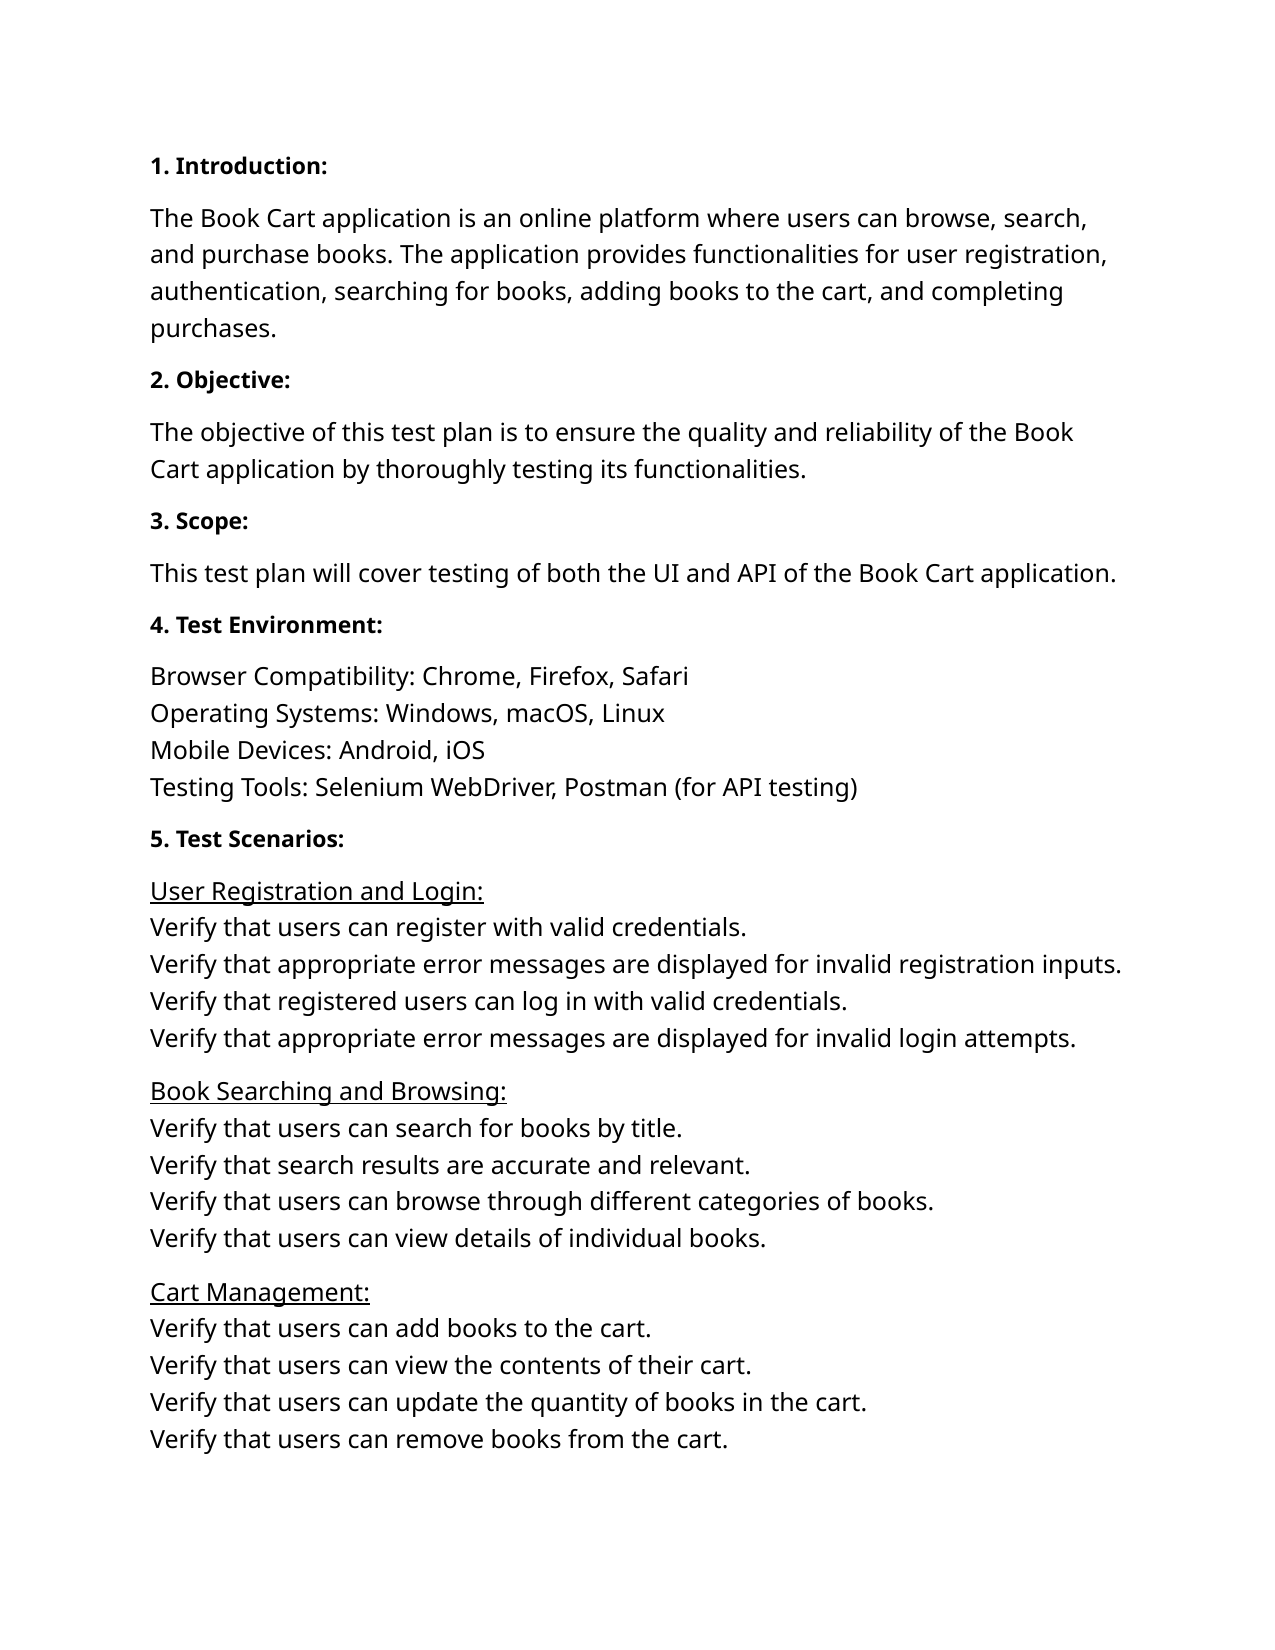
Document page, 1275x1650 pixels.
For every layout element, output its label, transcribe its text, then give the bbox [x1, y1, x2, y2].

text Verify that users can browse through different categories of books. [150, 1184, 1125, 1218]
text This test plan will cover testing of both the UI and API of the Book Cart application. [150, 555, 1125, 589]
text Verify that search results are accurate and relevant. [150, 1147, 1125, 1181]
text Browser Compatibility: Chrome, Firefox, Safari [150, 659, 1125, 693]
text 2. Objective: [150, 364, 1125, 395]
text Verify that users can search for books by title. [150, 1111, 1125, 1144]
text Verify that users can register with valid credentials. [150, 910, 1125, 944]
text Verify that registered users can log in with valid credentials. [150, 983, 1125, 1018]
text The objective of this test plan is to ensure the quality and reliability of the Book Cart application by thoroughly testing its functionalities. [150, 414, 1125, 485]
text 1. Introduction: [150, 150, 1125, 181]
text Operating Systems: Windows, macOS, Linux [150, 696, 1125, 730]
text 3. Scope: [150, 505, 1125, 536]
text Verify that users can view the contents of their cart. [150, 1348, 1125, 1382]
text Verify that appropriate error messages are displayed for invalid registration inputs. [150, 947, 1125, 981]
text Verify that users can view details of individual books. [150, 1221, 1125, 1255]
text Verify that users can remove books from the cart. [150, 1421, 1125, 1455]
text 5. Test Scenarios: [150, 823, 1125, 854]
text Testing Tools: Selenium WebDriver, Postman (for API testing) [150, 769, 1125, 803]
text 4. Test Environment: [150, 609, 1125, 640]
text Verify that appropriate error messages are displayed for invalid login attempts. [150, 1020, 1125, 1054]
text The Book Cart application is an online platform where users can browse, search, and purchase books. The application provides functionalities for user registration, authentication, searching for books, adding books to the cart, and completing purchases. [150, 200, 1125, 345]
text Verify that users can add books to the cart. [150, 1311, 1125, 1345]
text Book Searching and Browsing: [150, 1074, 1125, 1108]
text User Registration and Login: [150, 873, 1125, 907]
text Verify that users can update the quantity of books in the cart. [150, 1384, 1125, 1419]
text Cart Management: [150, 1274, 1125, 1308]
text Mobile Devices: Android, iOS [150, 733, 1125, 767]
